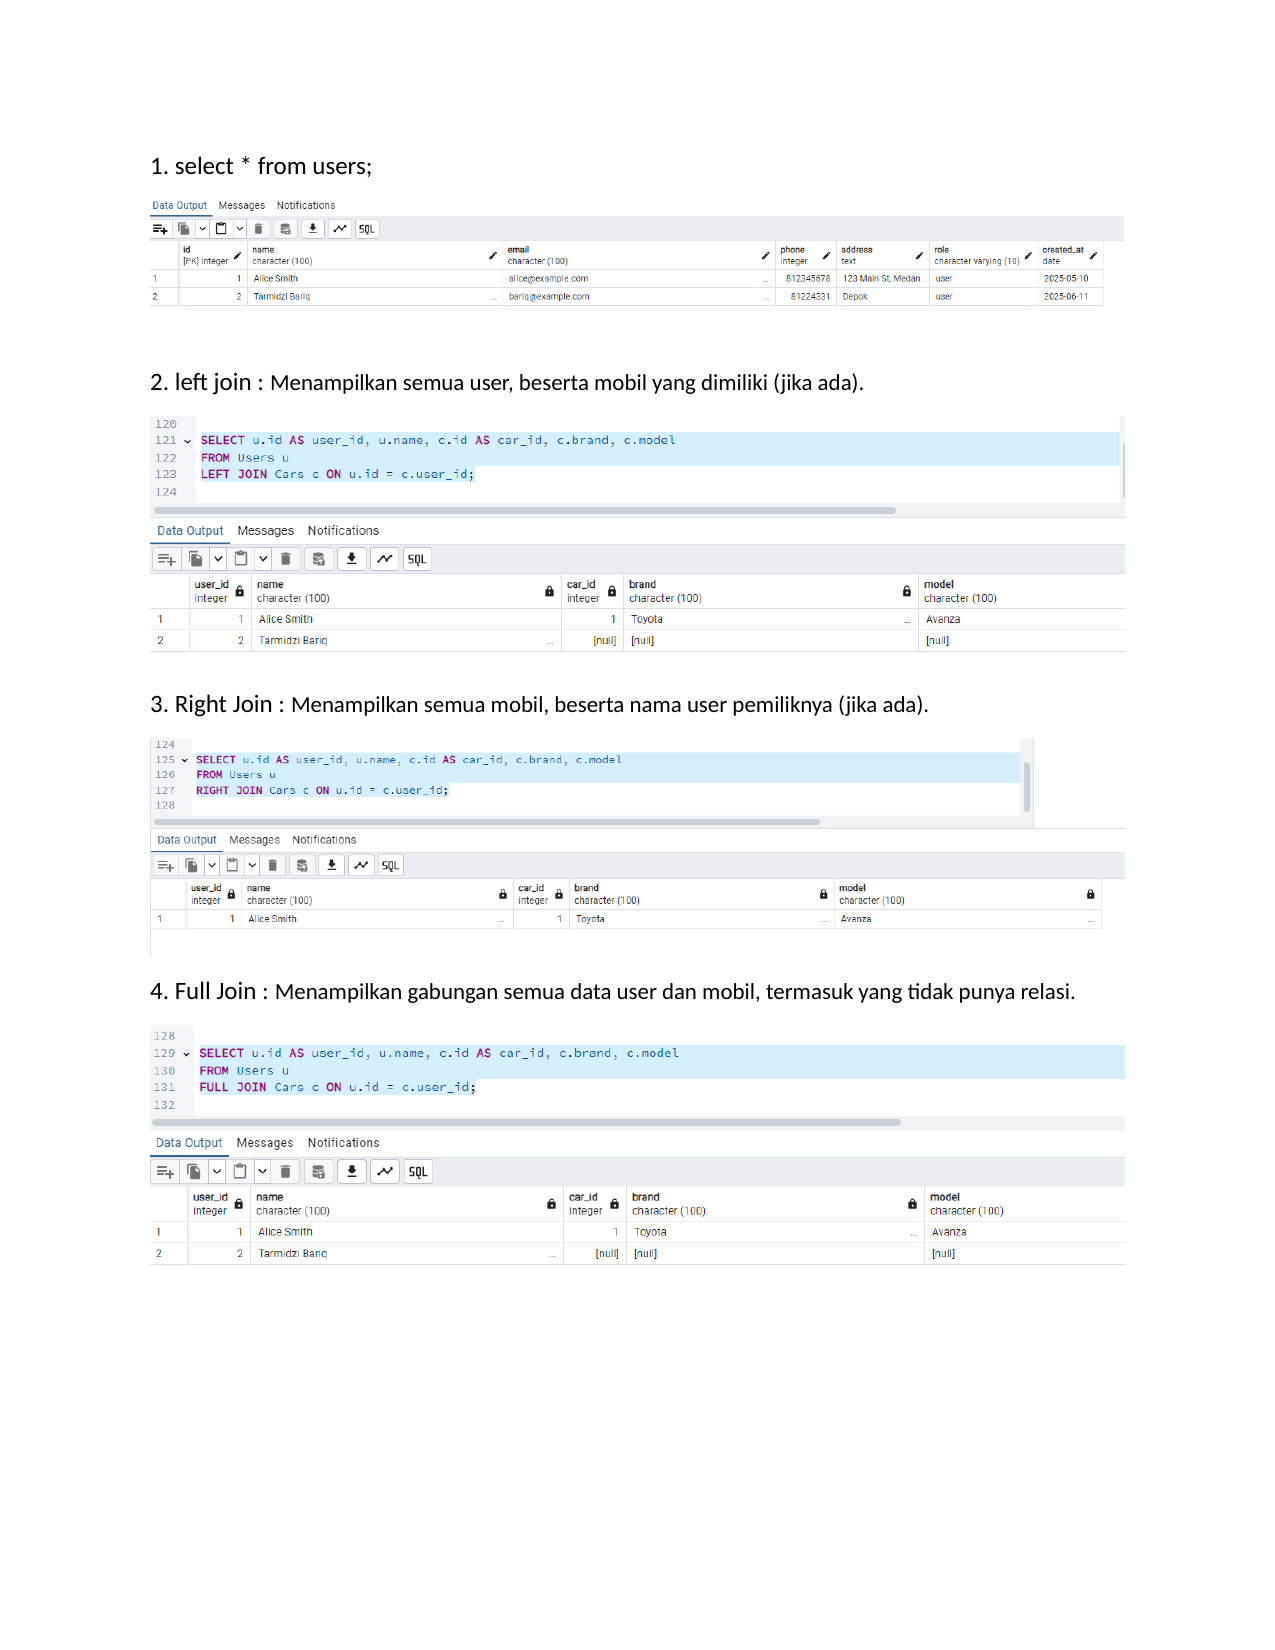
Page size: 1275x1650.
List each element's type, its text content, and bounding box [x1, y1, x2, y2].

text 2. left join : Menampilkan semua user, beserta mobil yang dimiliki (jika ada). [150, 366, 1125, 397]
text 3. Right Join : Menampilkan semua mobil, beserta nama user pemiliknya (jika ada). [150, 689, 1125, 719]
picture [150, 1025, 1125, 1306]
picture [150, 416, 1125, 670]
picture [150, 199, 1124, 348]
text 1. select * from users; [150, 150, 1125, 181]
text 4. Full Join : Menampilkan gabungan semua data user dan mobil, termasuk yang tidak punya relasi. [150, 976, 1125, 1006]
picture [150, 738, 1125, 957]
